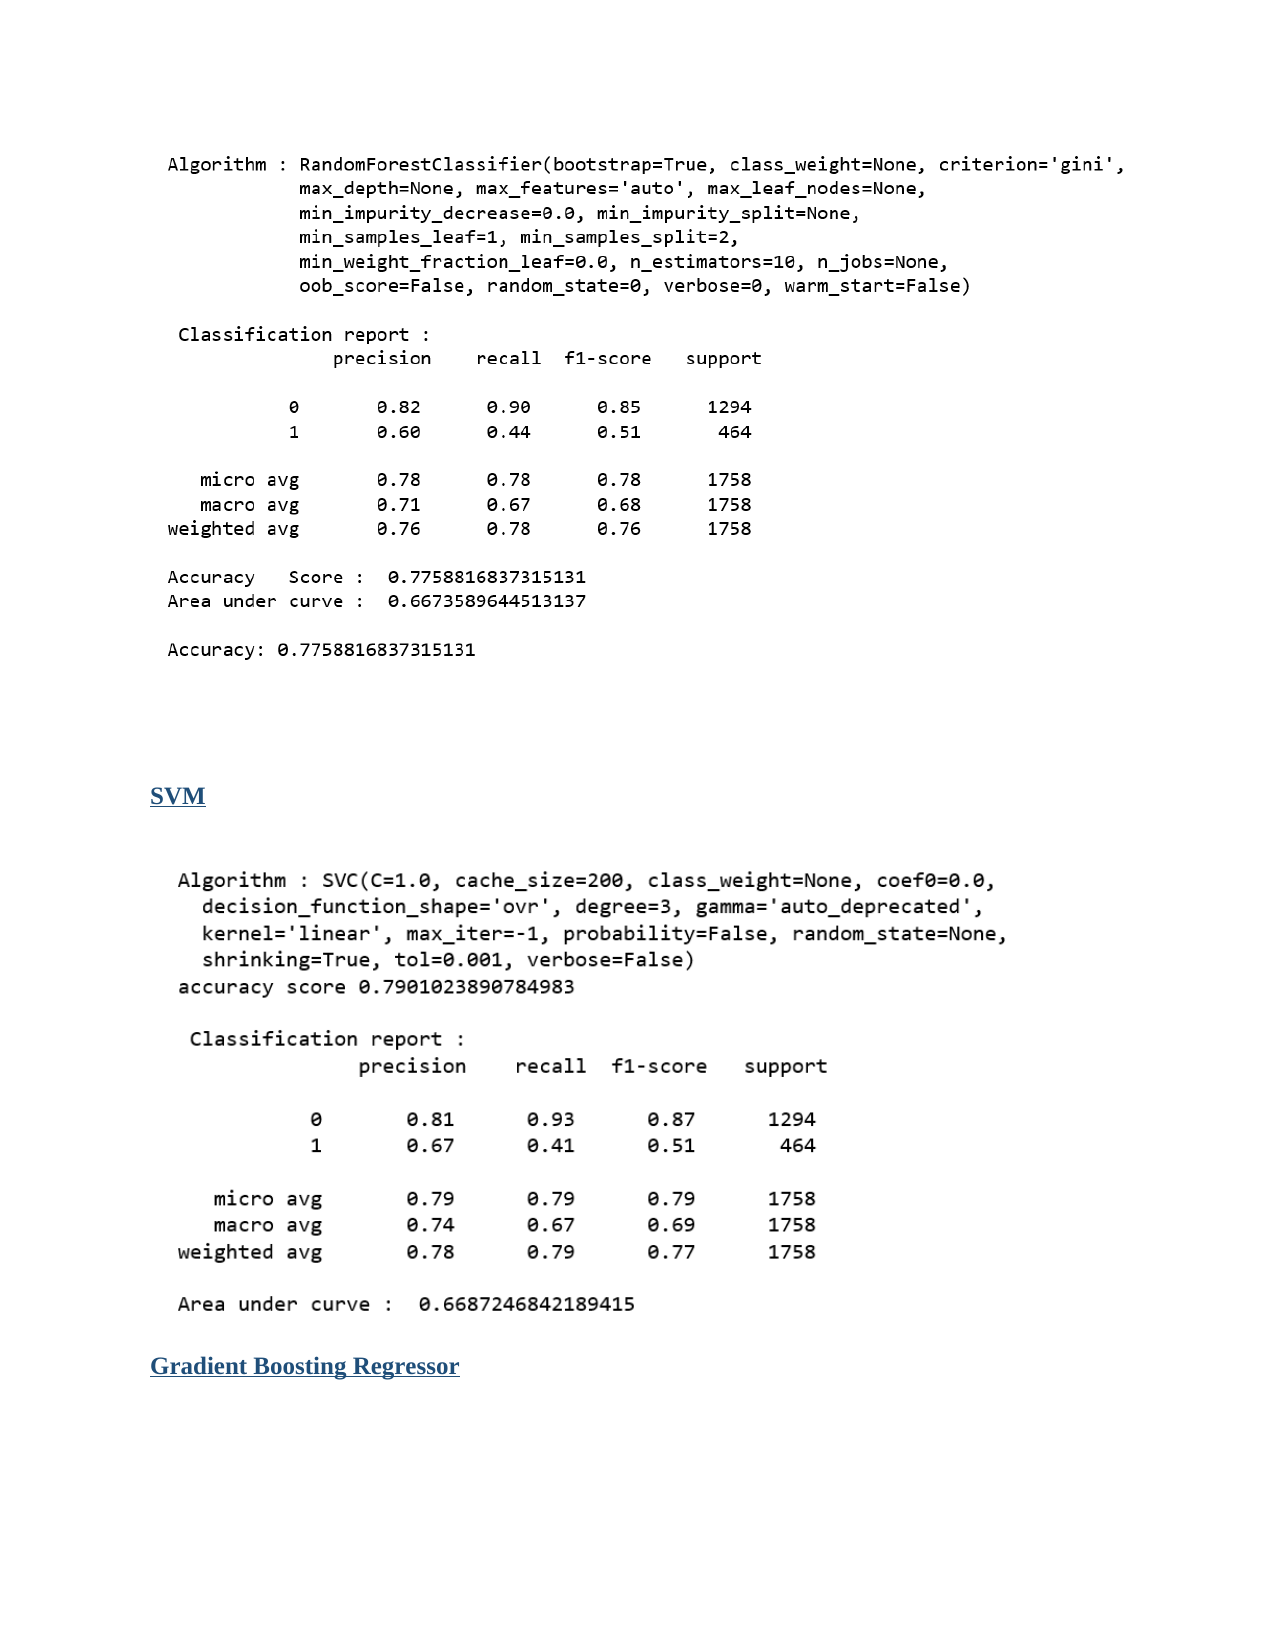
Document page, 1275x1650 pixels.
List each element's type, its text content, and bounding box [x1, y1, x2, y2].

text Gradient Boosting Regressor [150, 1351, 1125, 1379]
picture [150, 150, 1125, 686]
text SVM [150, 781, 1125, 809]
picture [150, 863, 1125, 1339]
